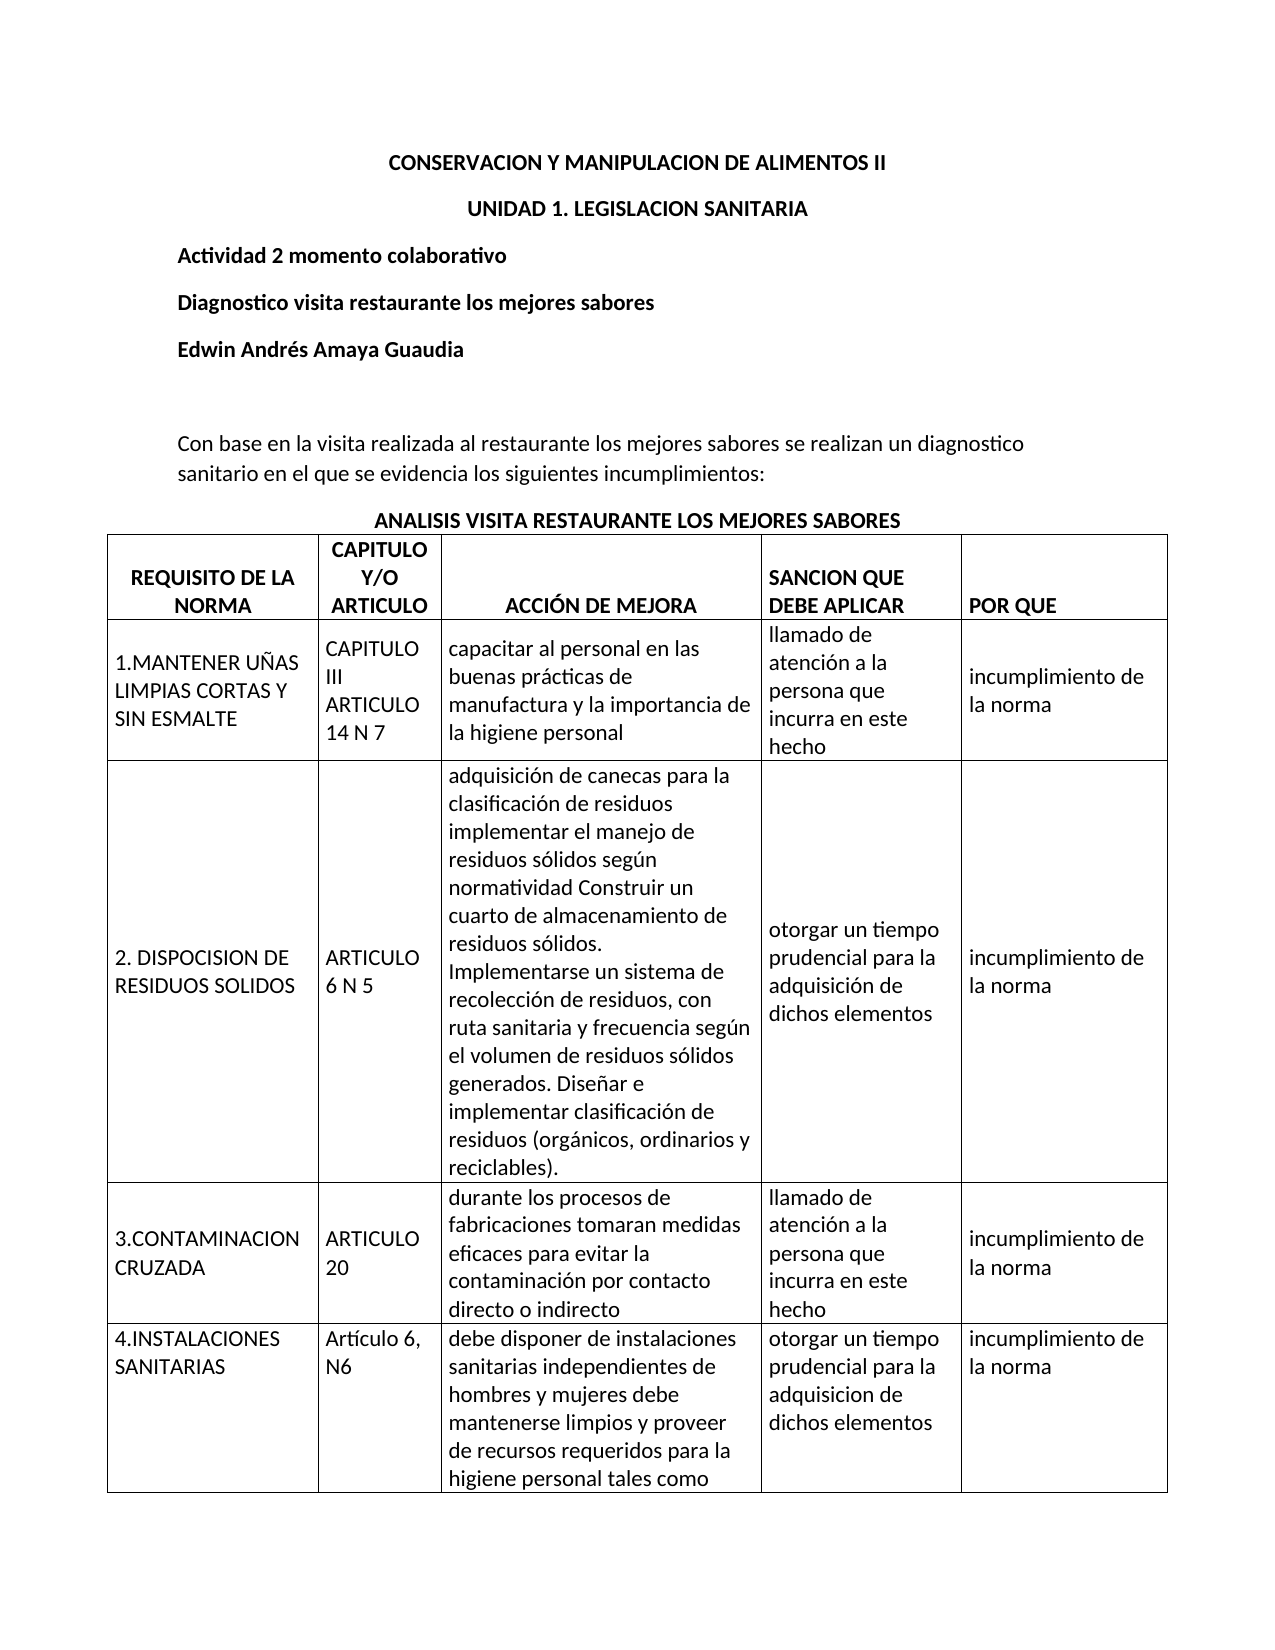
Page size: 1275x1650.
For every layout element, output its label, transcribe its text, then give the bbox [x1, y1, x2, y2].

text Actividad 2 momento colaborativo [177, 241, 1098, 269]
table_cell incumplimiento de la norma [962, 761, 1167, 1182]
table_cell capacitar al personal en las buenas prácticas de manufactura y la importancia de la higiene personal [442, 620, 761, 760]
table_cell llamado de atención a la persona que incurra en este hecho [762, 620, 961, 760]
table_cell ACCIÓN DE MEJORA [442, 535, 761, 619]
text Diagnostico visita restaurante los mejores sabores [177, 288, 1098, 316]
table_cell CAPITULO Y/O ARTICULO [319, 535, 441, 619]
table_cell SANCION QUE DEBE APLICAR [762, 535, 961, 619]
text UNIDAD 1. LEGISLACION SANITARIA [177, 194, 1098, 222]
table_cell CAPITULO III ARTICULO 14 N 7 [319, 620, 441, 760]
table_cell POR QUE [962, 535, 1167, 619]
table_header ANALISIS VISITA RESTAURANTE LOS MEJORES SABORES [107, 506, 1168, 534]
table_cell 2. DISPOCISION DE RESIDUOS SOLIDOS [108, 761, 318, 1182]
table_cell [762, 1324, 961, 1492]
table_cell ARTICULO 6 N 5 [319, 761, 441, 1182]
table_cell incumplimiento de la norma [962, 1183, 1167, 1323]
table_cell llamado de atención a la persona que incurra en este hecho [762, 1183, 961, 1323]
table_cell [108, 1324, 318, 1492]
text CONSERVACION Y MANIPULACION DE ALIMENTOS II [177, 148, 1098, 176]
table_cell Artículo 6, N6 [319, 1324, 441, 1492]
table_cell REQUISITO DE LA NORMA [108, 535, 318, 619]
table_cell adquisición de canecas para la clasificación de residuos implementar el manejo de residuos sólidos según normatividad Construir un cuarto de almacenamiento de residuos sólidos. Implementarse un sistema de recolección de residuos, con ruta sanitaria y frecuencia según el volumen de residuos sólidos generados. Diseñar e implementar clasificación de residuos (orgánicos, ordinarios y reciclables). [442, 761, 761, 1182]
table_cell 3.CONTAMINACION CRUZADA [108, 1183, 318, 1323]
table_cell otorgar un tiempo prudencial para la adquisición de dichos elementos [762, 761, 961, 1182]
table_cell 1.MANTENER UÑAS LIMPIAS CORTAS Y SIN ESMALTE [108, 620, 318, 760]
table_cell ARTICULO 20 [319, 1183, 441, 1323]
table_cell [442, 1324, 761, 1492]
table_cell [962, 1324, 1167, 1492]
table_cell incumplimiento de la norma [962, 620, 1167, 760]
text Edwin Andrés Amaya Guaudia [177, 335, 1098, 363]
text Con base en la visita realizada al restaurante los mejores sabores se realizan un diagnostico sanitario en el que se evidencia los siguientes incumplimientos: [177, 429, 1098, 487]
table_cell durante los procesos de fabricaciones tomaran medidas eficaces para evitar la contaminación por contacto directo o indirecto [442, 1183, 761, 1323]
